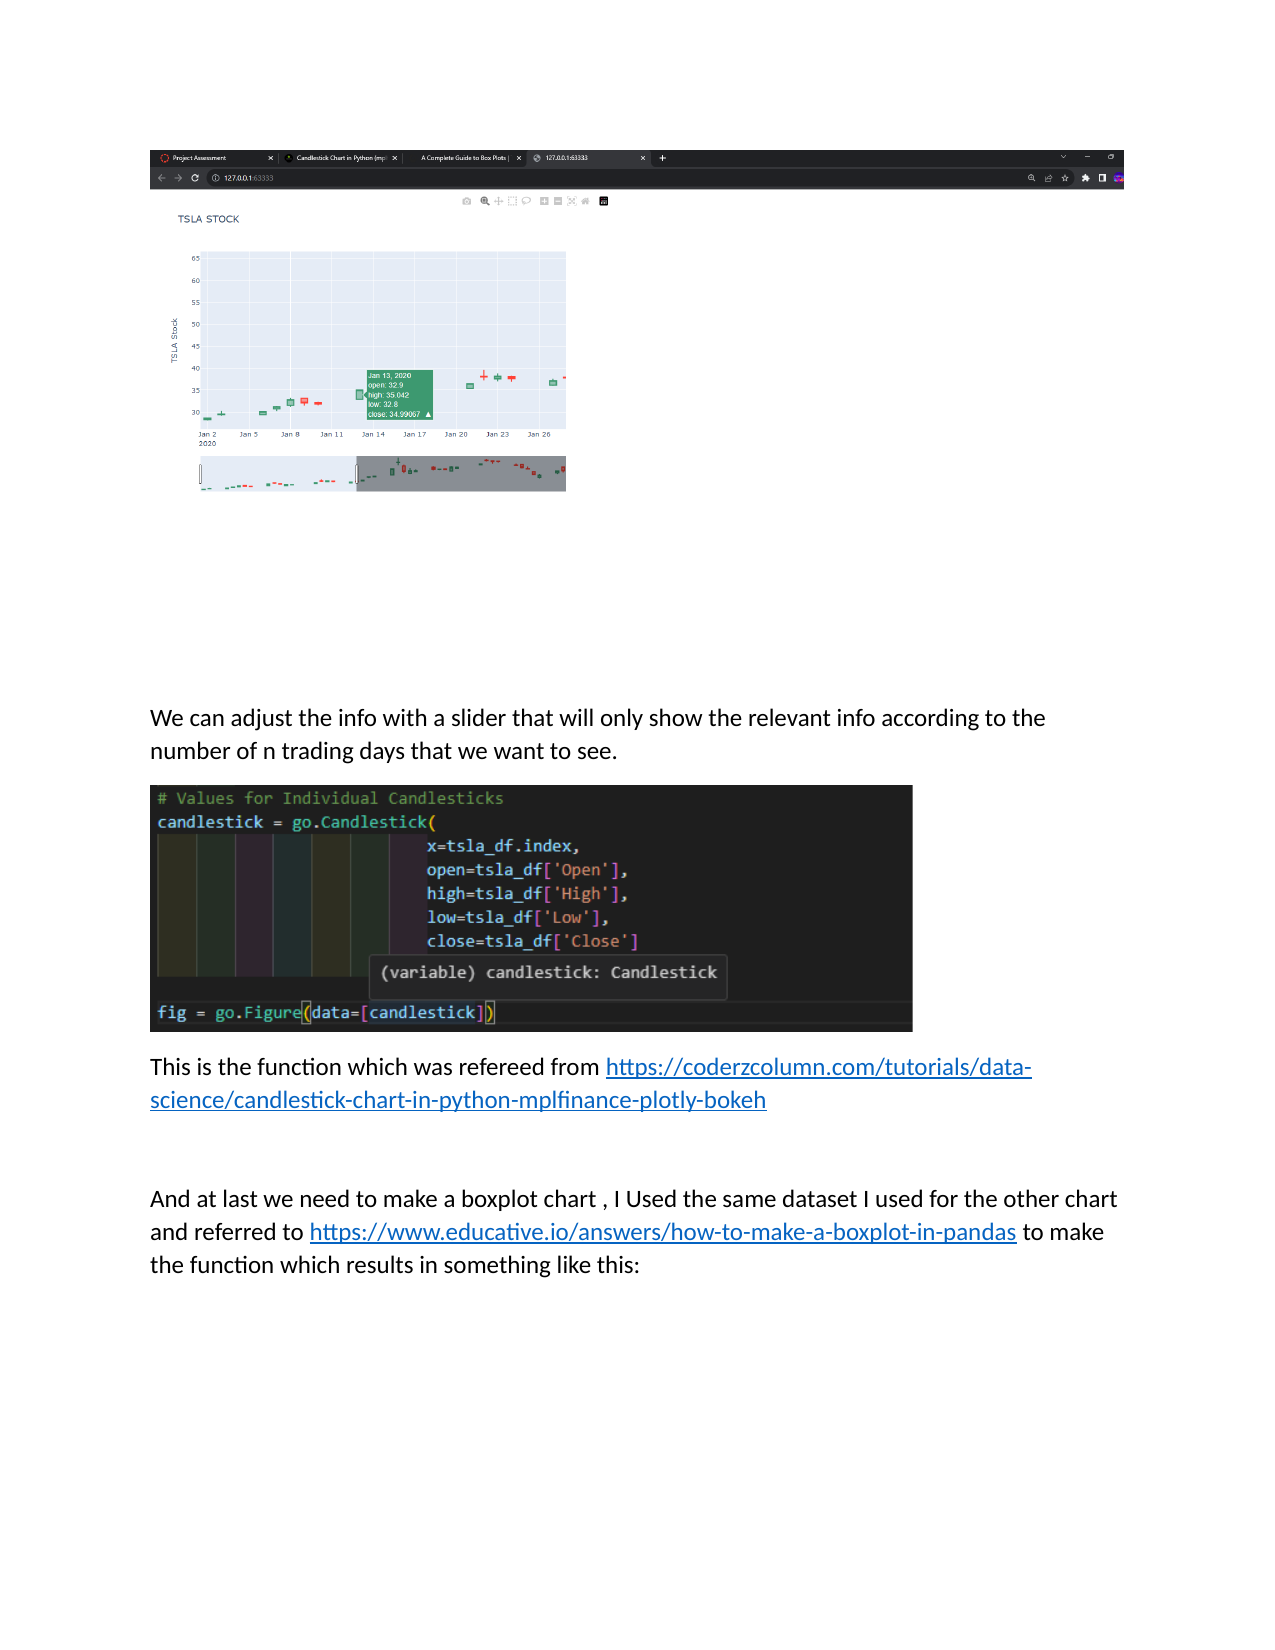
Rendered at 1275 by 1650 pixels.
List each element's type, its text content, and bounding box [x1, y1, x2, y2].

text This is the function which was refereed from https://coderzcolumn.com/tutorials/data-science/candlestick-chart-in-python-mplfinance-plotly-bokeh [150, 1051, 1125, 1114]
text We can adjust the info with a slider that will only show the relevant info according to the number of n trading days that we want to see. [150, 702, 1125, 766]
picture [150, 785, 913, 1032]
picture [150, 150, 1124, 684]
text And at last we need to make a boxplot chart , I Used the same dataset I used for the other chart and referred to https://www.educative.io/answers/how-to-make-a-boxplot-in-pandas to make the function which results in something like this: [150, 1183, 1125, 1279]
